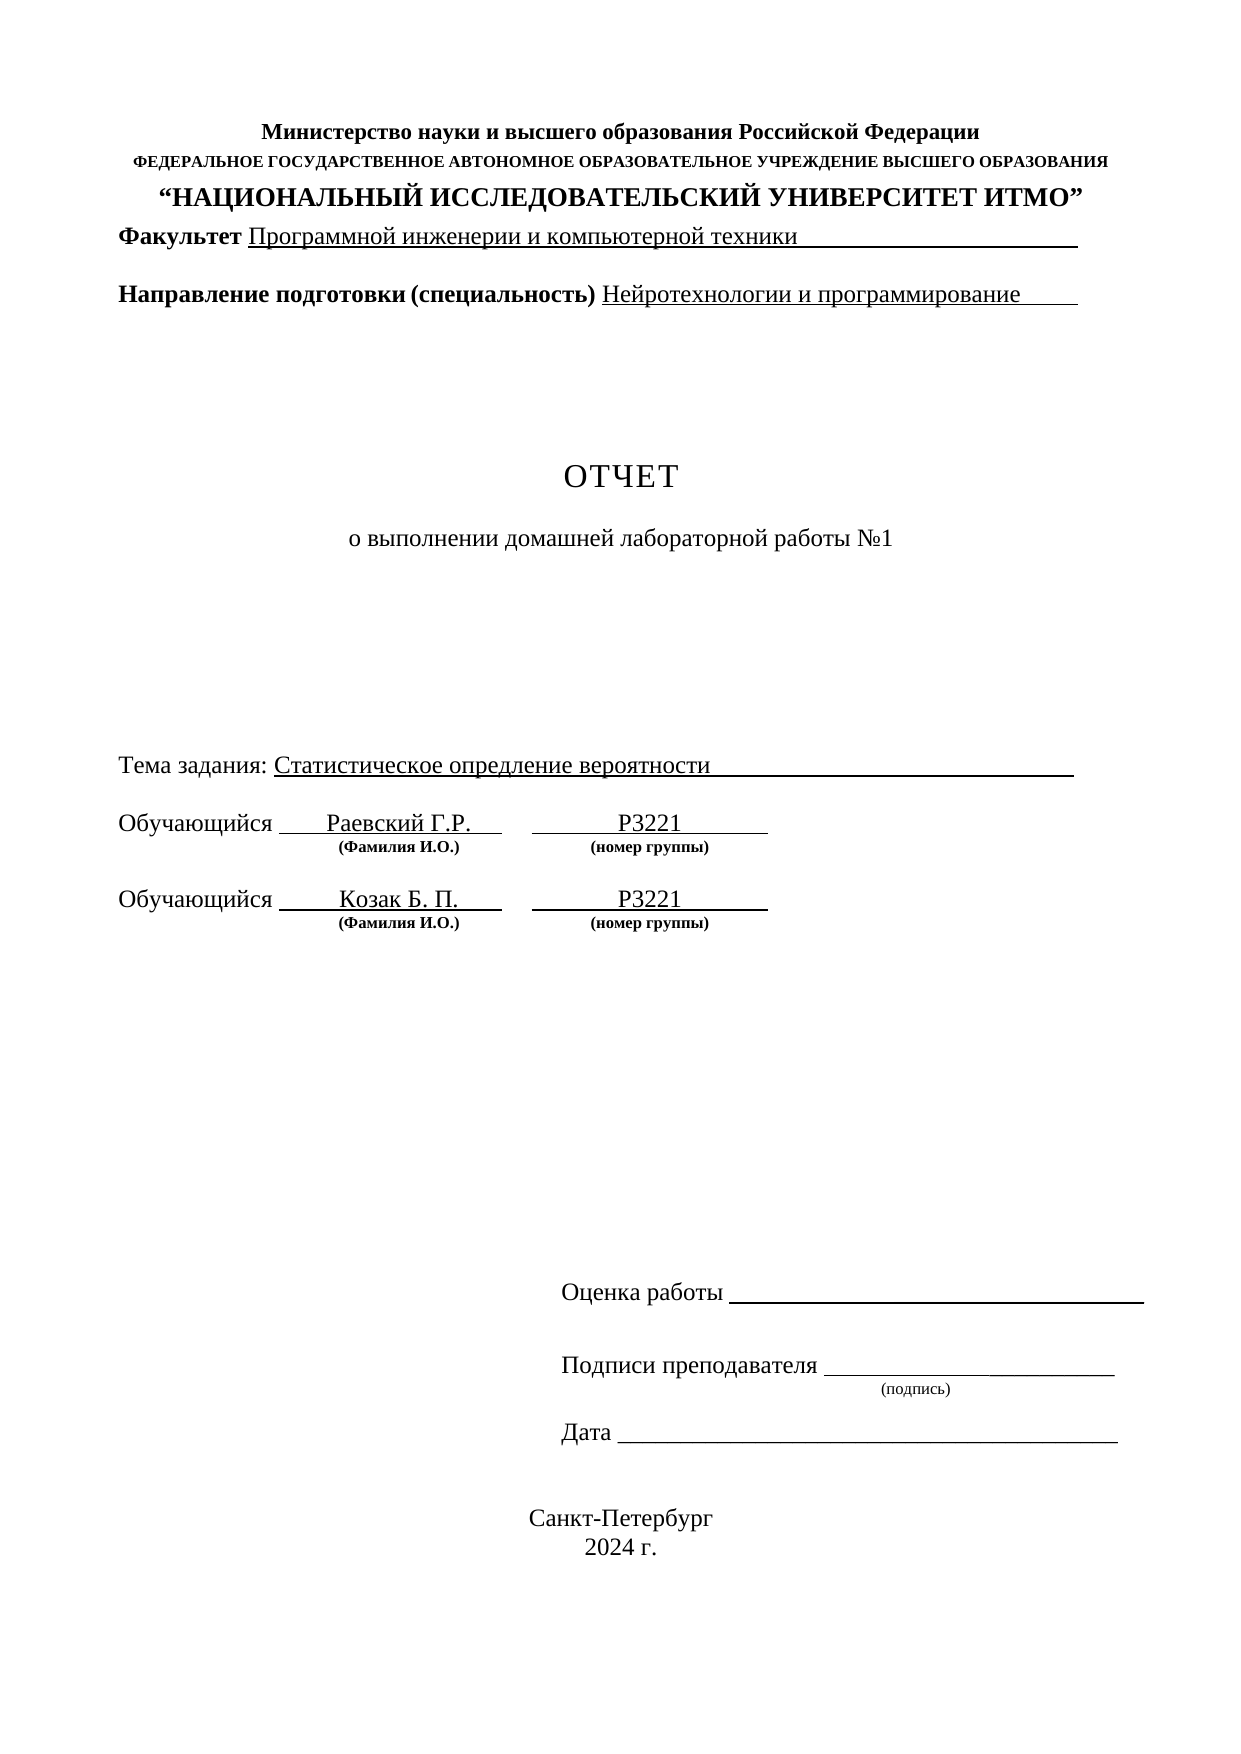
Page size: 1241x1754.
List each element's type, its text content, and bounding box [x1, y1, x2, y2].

text (Фамилия И.О.) (номер группы) [118, 913, 1122, 932]
text ОТЧЕТ [118, 456, 1123, 494]
text федеральное государственное автономное образовательное учреждение высшего образования [118, 152, 1123, 171]
text Факультет Программной инженерии и компьютерной техники [118, 221, 1123, 250]
text Дата ________________________________________ [118, 1417, 1122, 1446]
text 2024 г. [118, 1532, 1123, 1561]
text Обучающийся Раевский Г.Р. P3221 [118, 808, 1122, 837]
text (Фамилия И.О.) (номер группы) [118, 837, 1122, 856]
text Обучающийся Козак Б. П. P3221 [118, 884, 1122, 913]
text Подписи преподавателя __________ [118, 1350, 1122, 1378]
text о выполнении домашней лабораторной работы №1 [118, 523, 1123, 552]
text Министерство науки и высшего образования Российской Федерации [118, 118, 1123, 144]
text Санкт-Петербург [118, 1503, 1123, 1532]
text Направление подготовки (специальность) Нейротехнологии и программирование [118, 279, 1123, 308]
text Тема задания: Статистическое опредление вероятности [118, 750, 1122, 779]
text “НАЦИОНАЛЬНЫЙ ИССЛЕДОВАТЕЛЬСКИЙ УНИВЕРСИТЕТ ИТМО” [118, 181, 1123, 212]
text (подпись) [118, 1378, 1122, 1398]
text Оценка работы ____________________ [118, 1277, 1122, 1306]
